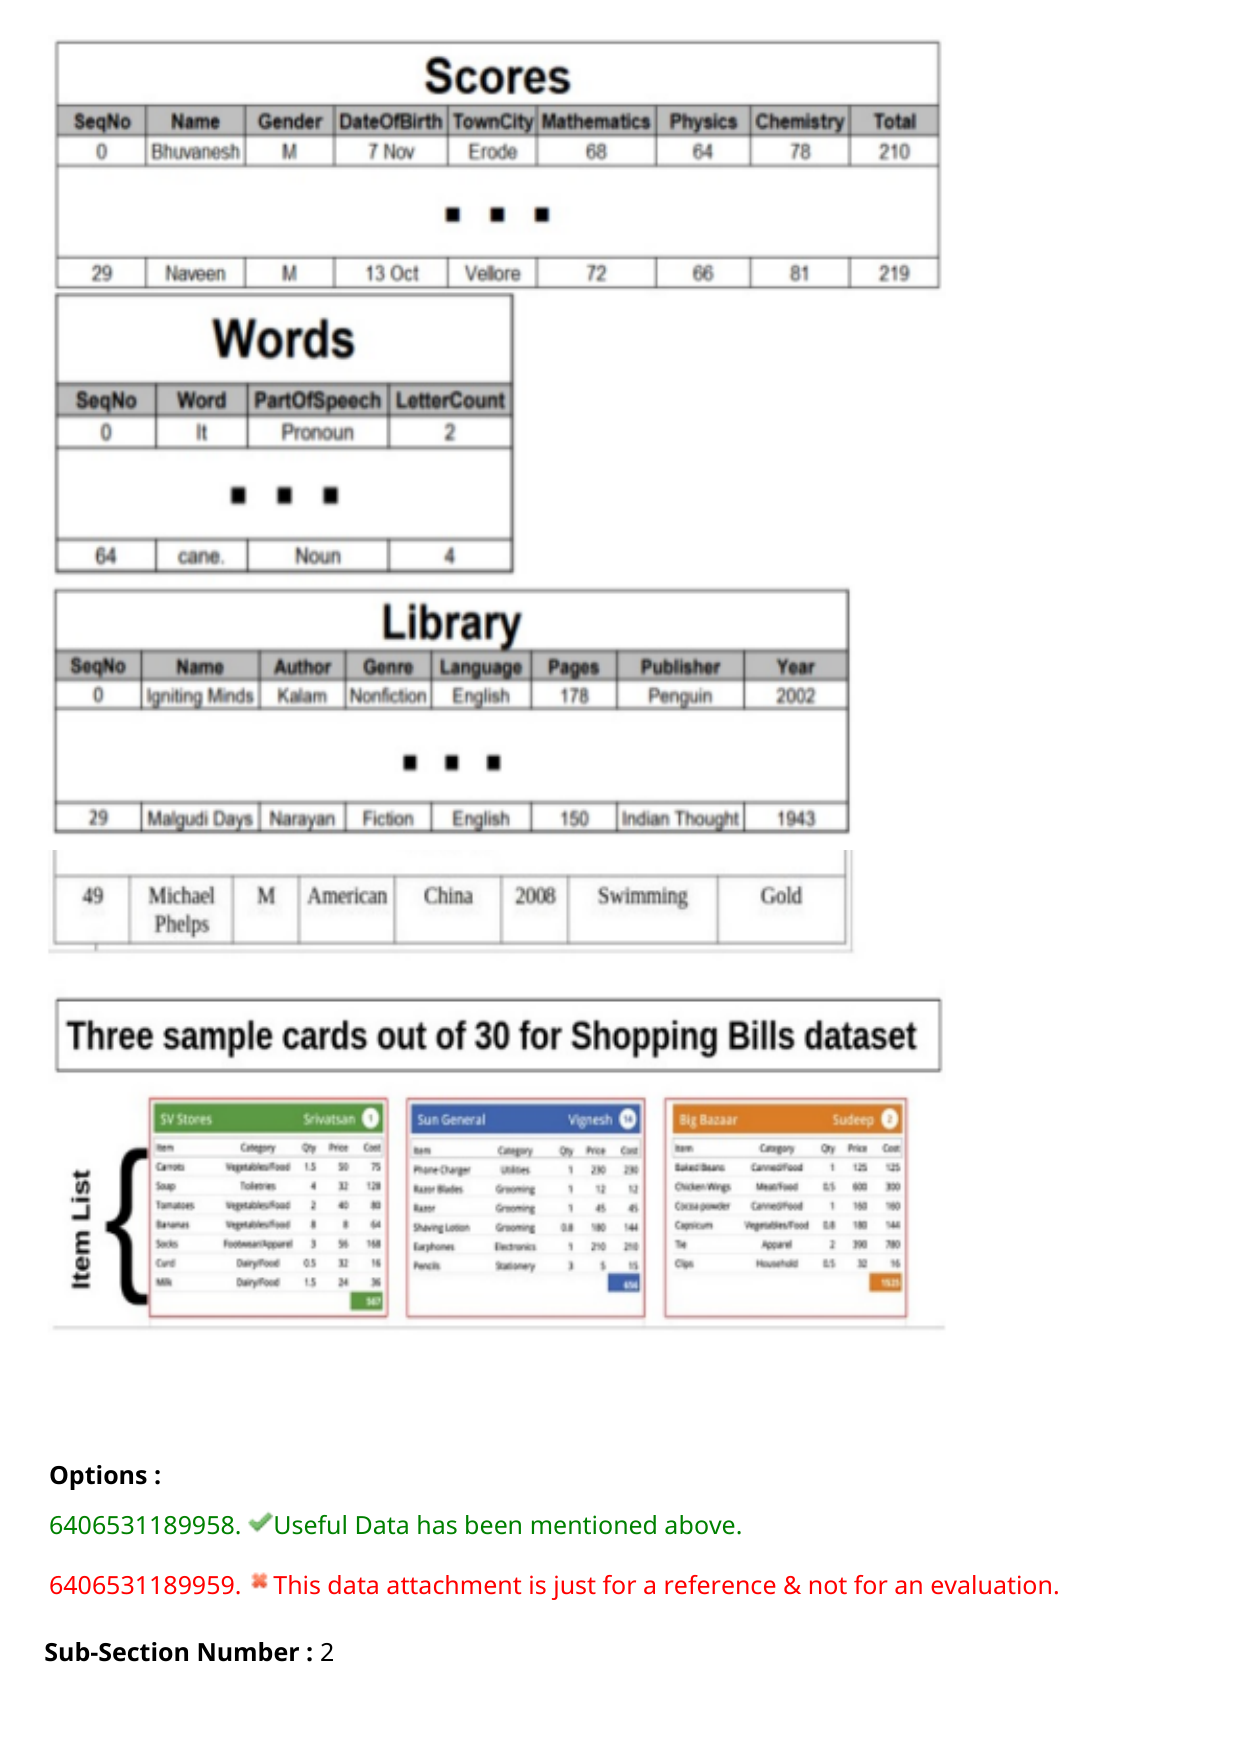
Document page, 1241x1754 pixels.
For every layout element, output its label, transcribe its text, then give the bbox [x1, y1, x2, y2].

text Options : [48, 1341, 947, 1492]
text 6406531189958. Useful Data has been mentioned above. [49, 1507, 1205, 1541]
picture [248, 1569, 274, 1595]
text 6406531189959. This data attachment is just for a reference & not for an evaluation. Sub-Section Number : 2 [44, 1567, 1065, 1669]
picture [248, 1509, 274, 1535]
picture [47, 35, 947, 1341]
